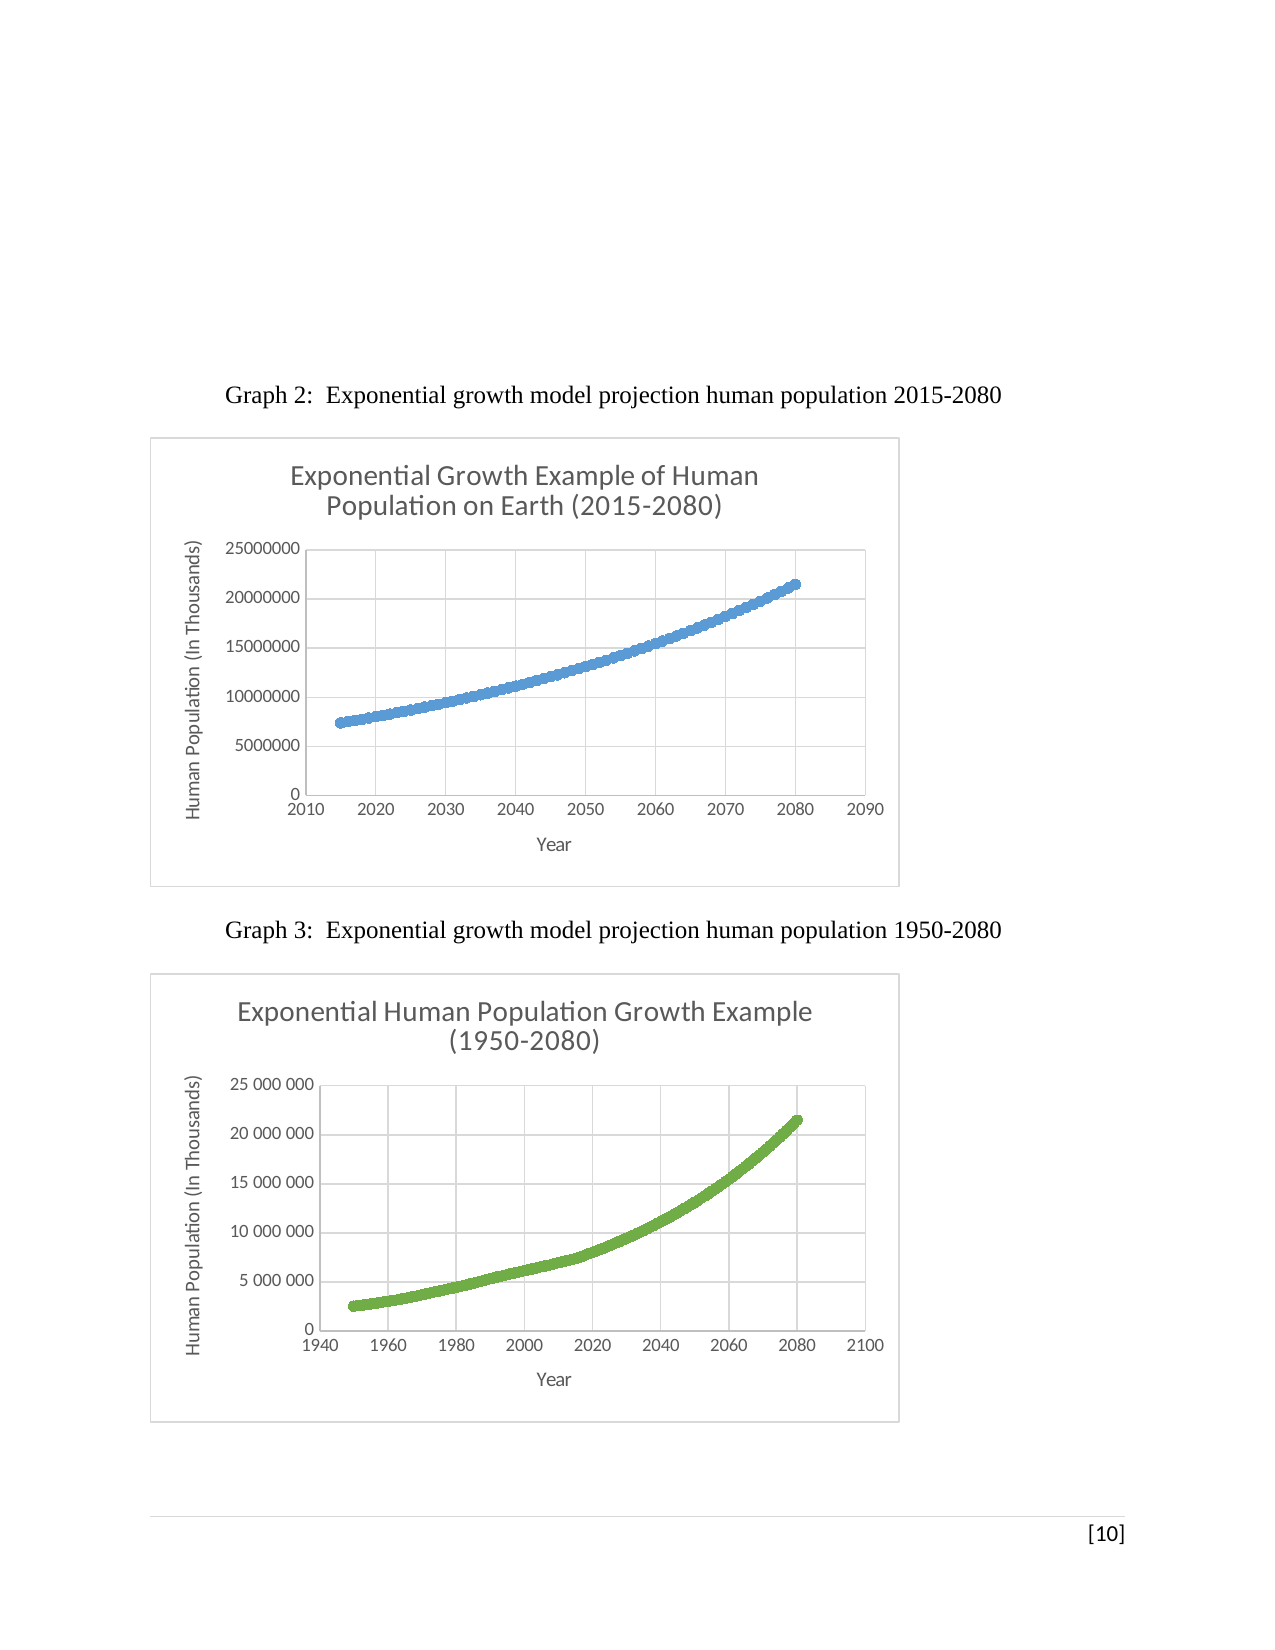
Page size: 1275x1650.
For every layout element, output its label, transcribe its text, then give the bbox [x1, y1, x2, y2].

text Graph 3: Exponential growth model projection human population 1950-2080 [150, 916, 1125, 944]
text Graph 2: Exponential growth model projection human population 2015-2080 [150, 380, 1125, 409]
